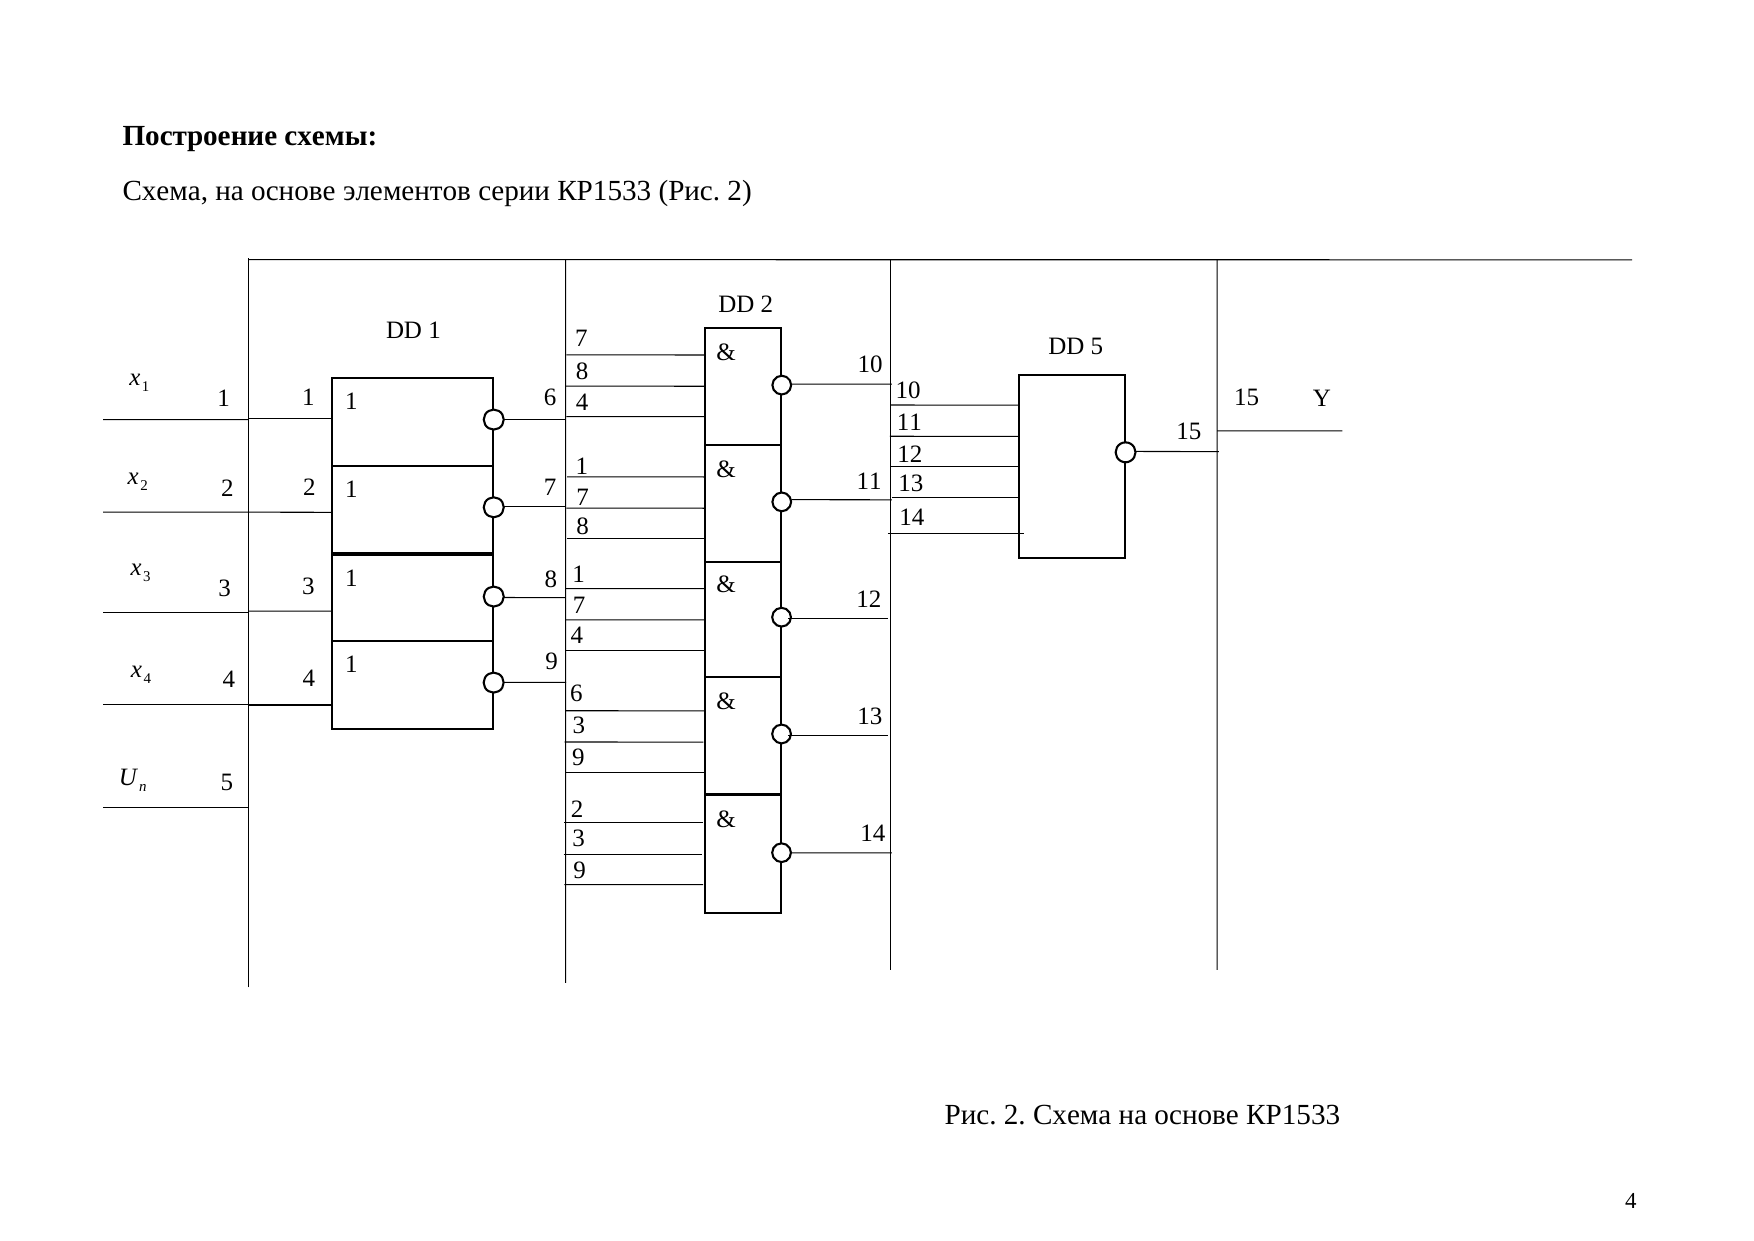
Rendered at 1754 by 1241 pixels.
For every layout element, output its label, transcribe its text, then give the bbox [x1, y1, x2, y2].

text Построение схемы: [122, 118, 1636, 152]
text Схема, на основе элементов серии КР1533 (Рис. 2) [122, 173, 1636, 206]
text Рис. 2. Схема на основе КР1533 [573, 1097, 1636, 1131]
